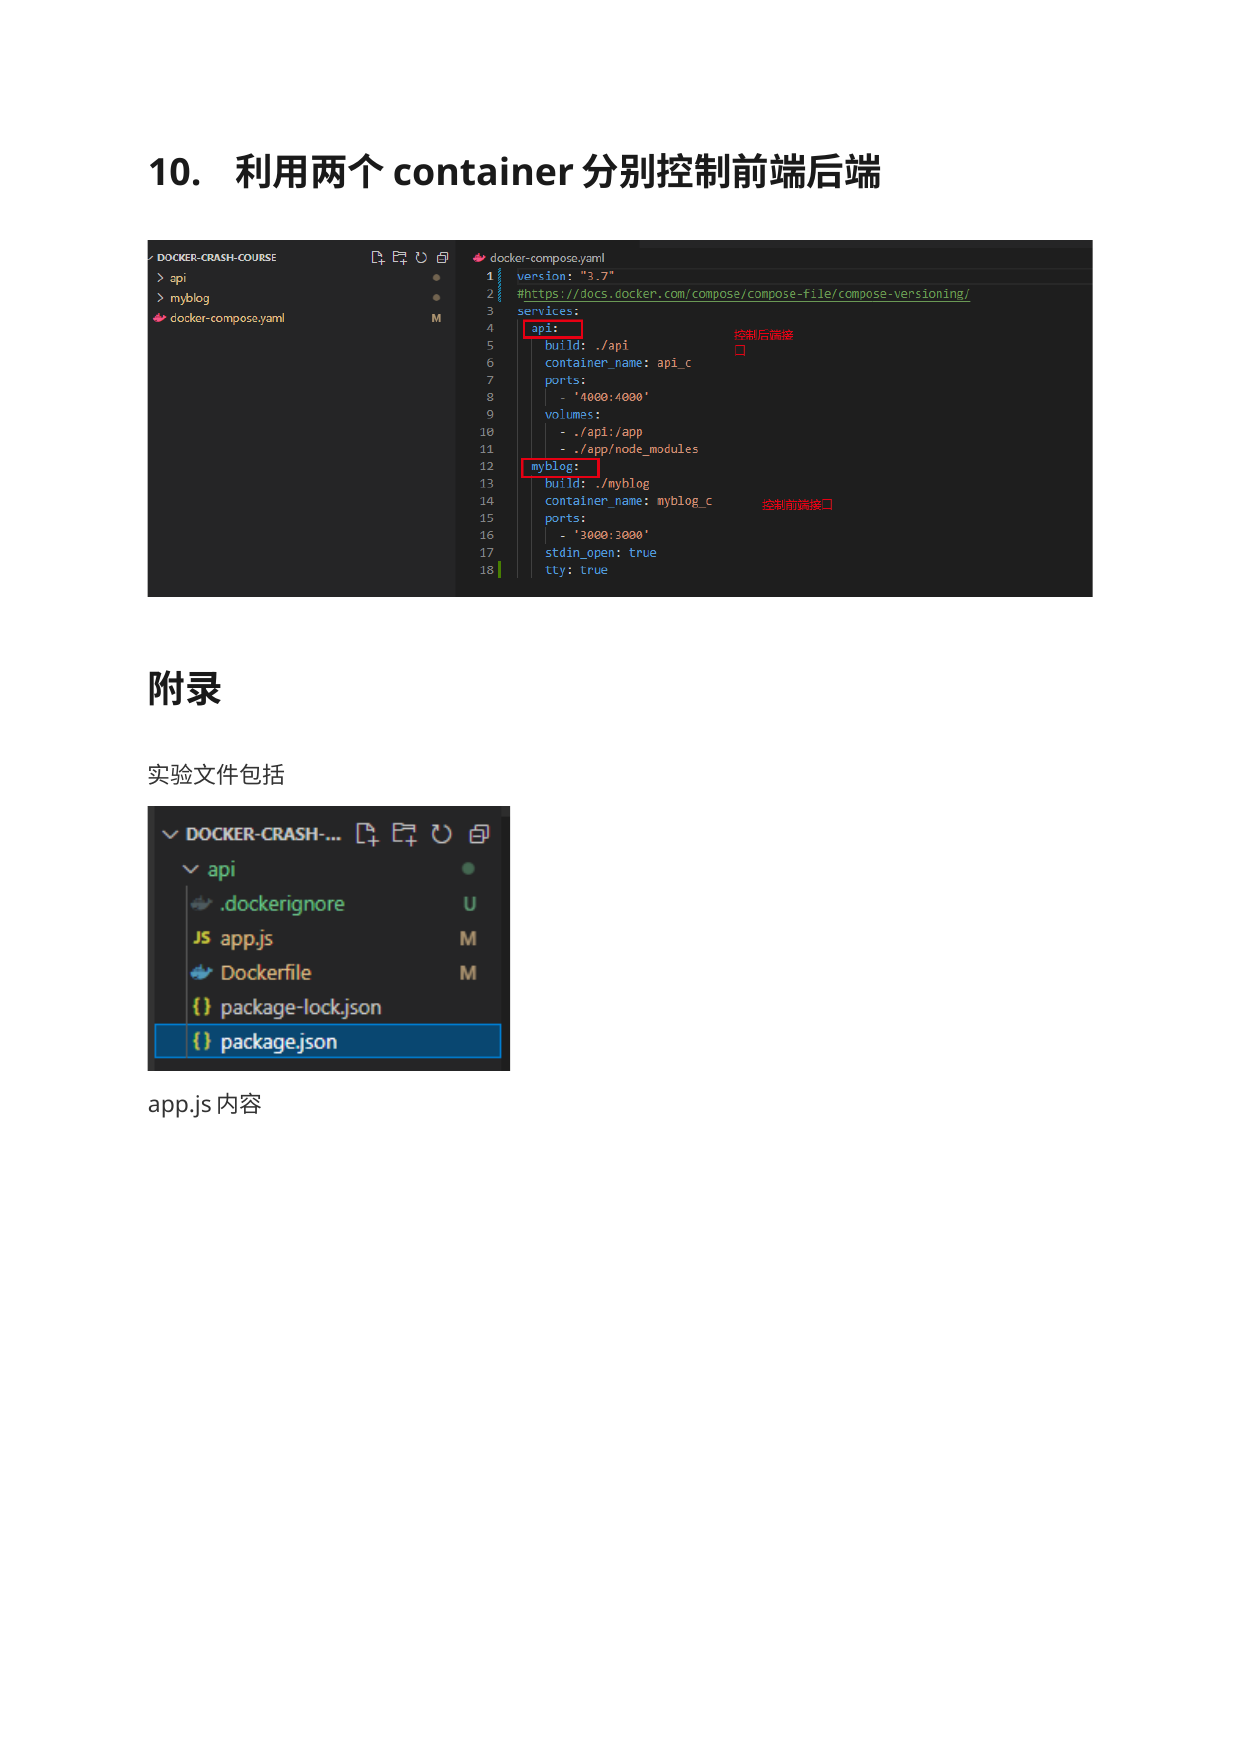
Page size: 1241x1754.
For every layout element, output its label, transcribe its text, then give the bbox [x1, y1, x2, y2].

subtitle 附录 [148, 659, 1093, 713]
list app.js内容 [148, 1086, 1093, 1120]
picture [147, 240, 1093, 597]
picture [147, 806, 511, 1071]
list 实验文件包括 [148, 757, 1093, 791]
subtitle 利用两个container分别控制前端后端 [148, 142, 1093, 196]
